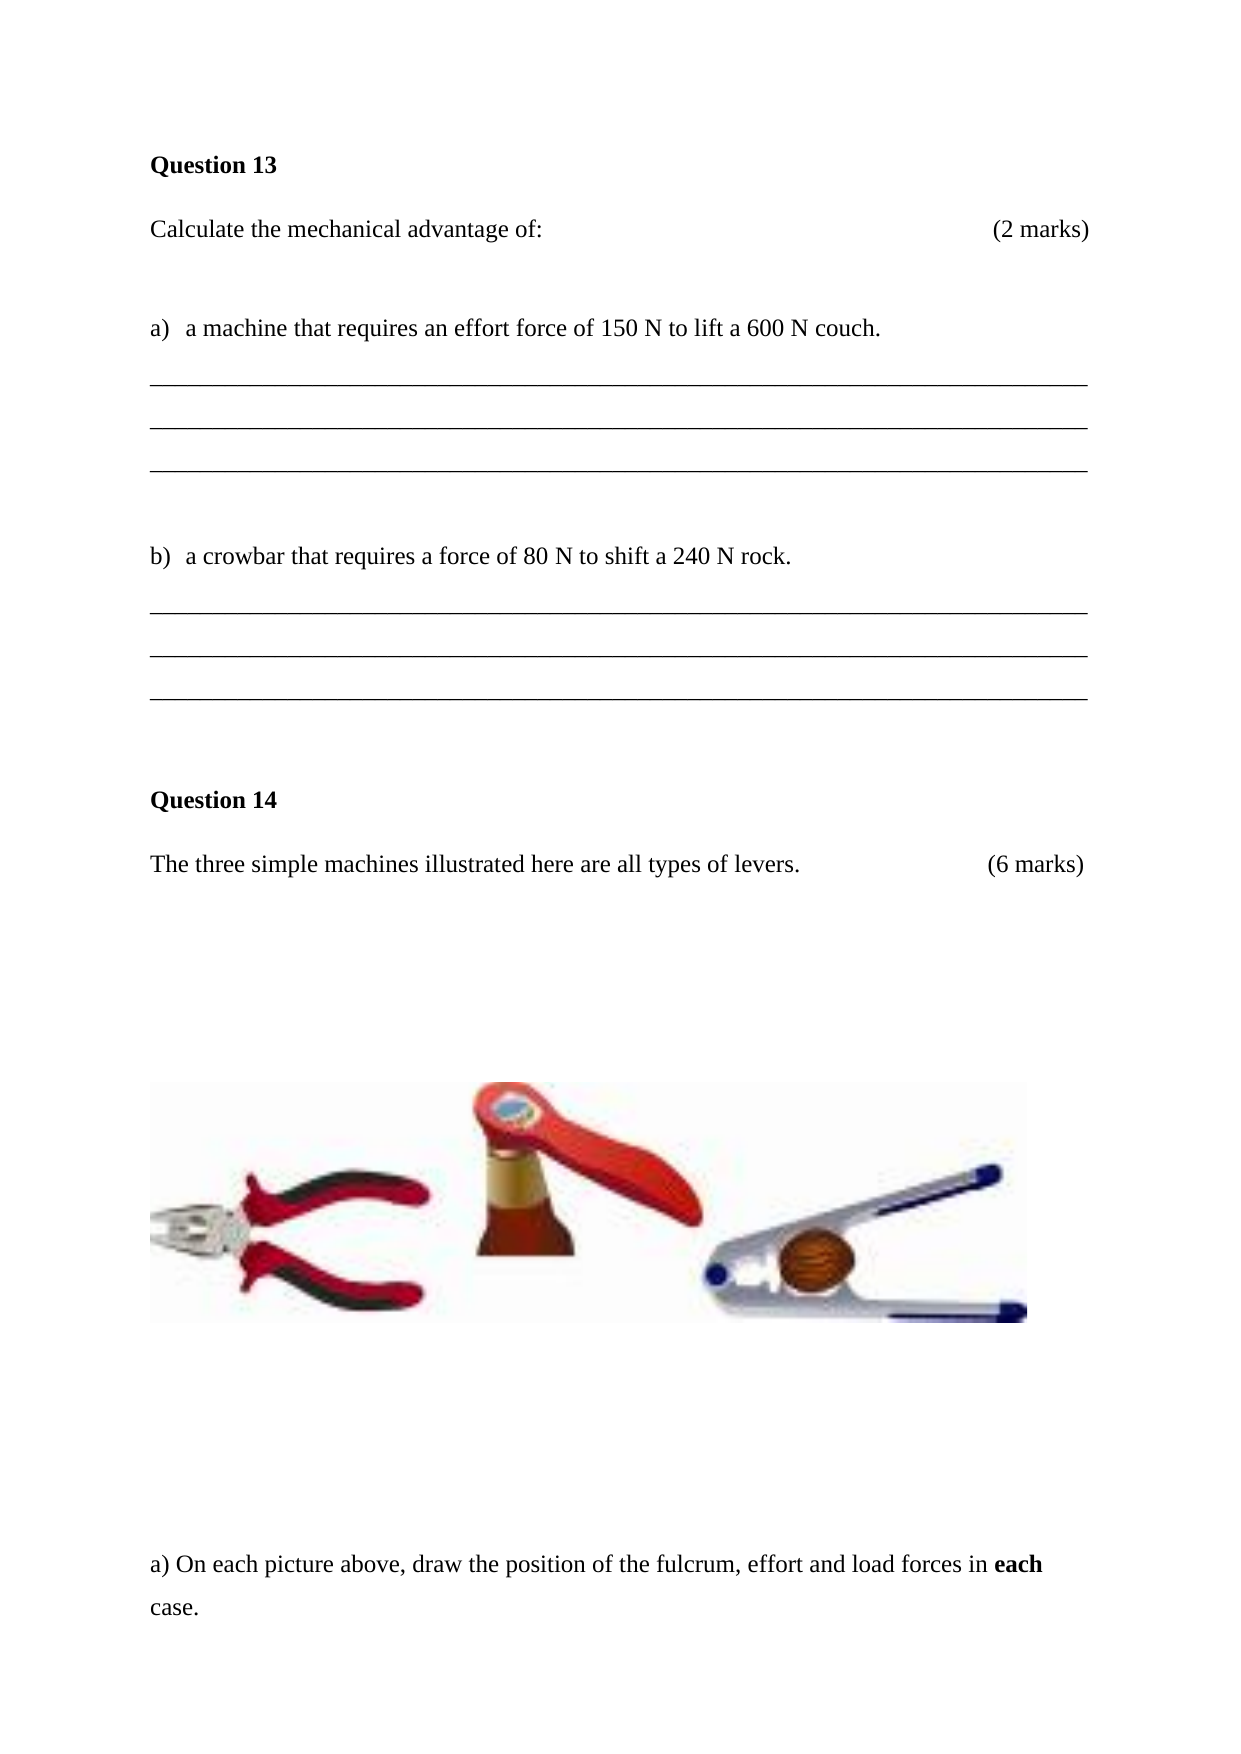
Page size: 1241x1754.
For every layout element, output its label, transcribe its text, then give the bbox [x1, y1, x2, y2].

text Question 13 [150, 150, 1090, 179]
text a) On each picture above, draw the position of the fulcrum, effort and load forces in each case. [150, 1549, 1090, 1621]
text b) a crowbar that requires a force of 80 N to shift a 240 N rock. [150, 541, 1090, 569]
picture [150, 1082, 1028, 1323]
list a machine that requires an effort force of 150 N to lift a 600 N couch. [150, 313, 1090, 341]
text Calculate the mechanical advantage of: (2 marks) [150, 214, 1090, 243]
text The three simple machines illustrated here are all types of levers. (6 marks) [150, 849, 1090, 878]
text Question 14 [150, 785, 1090, 814]
